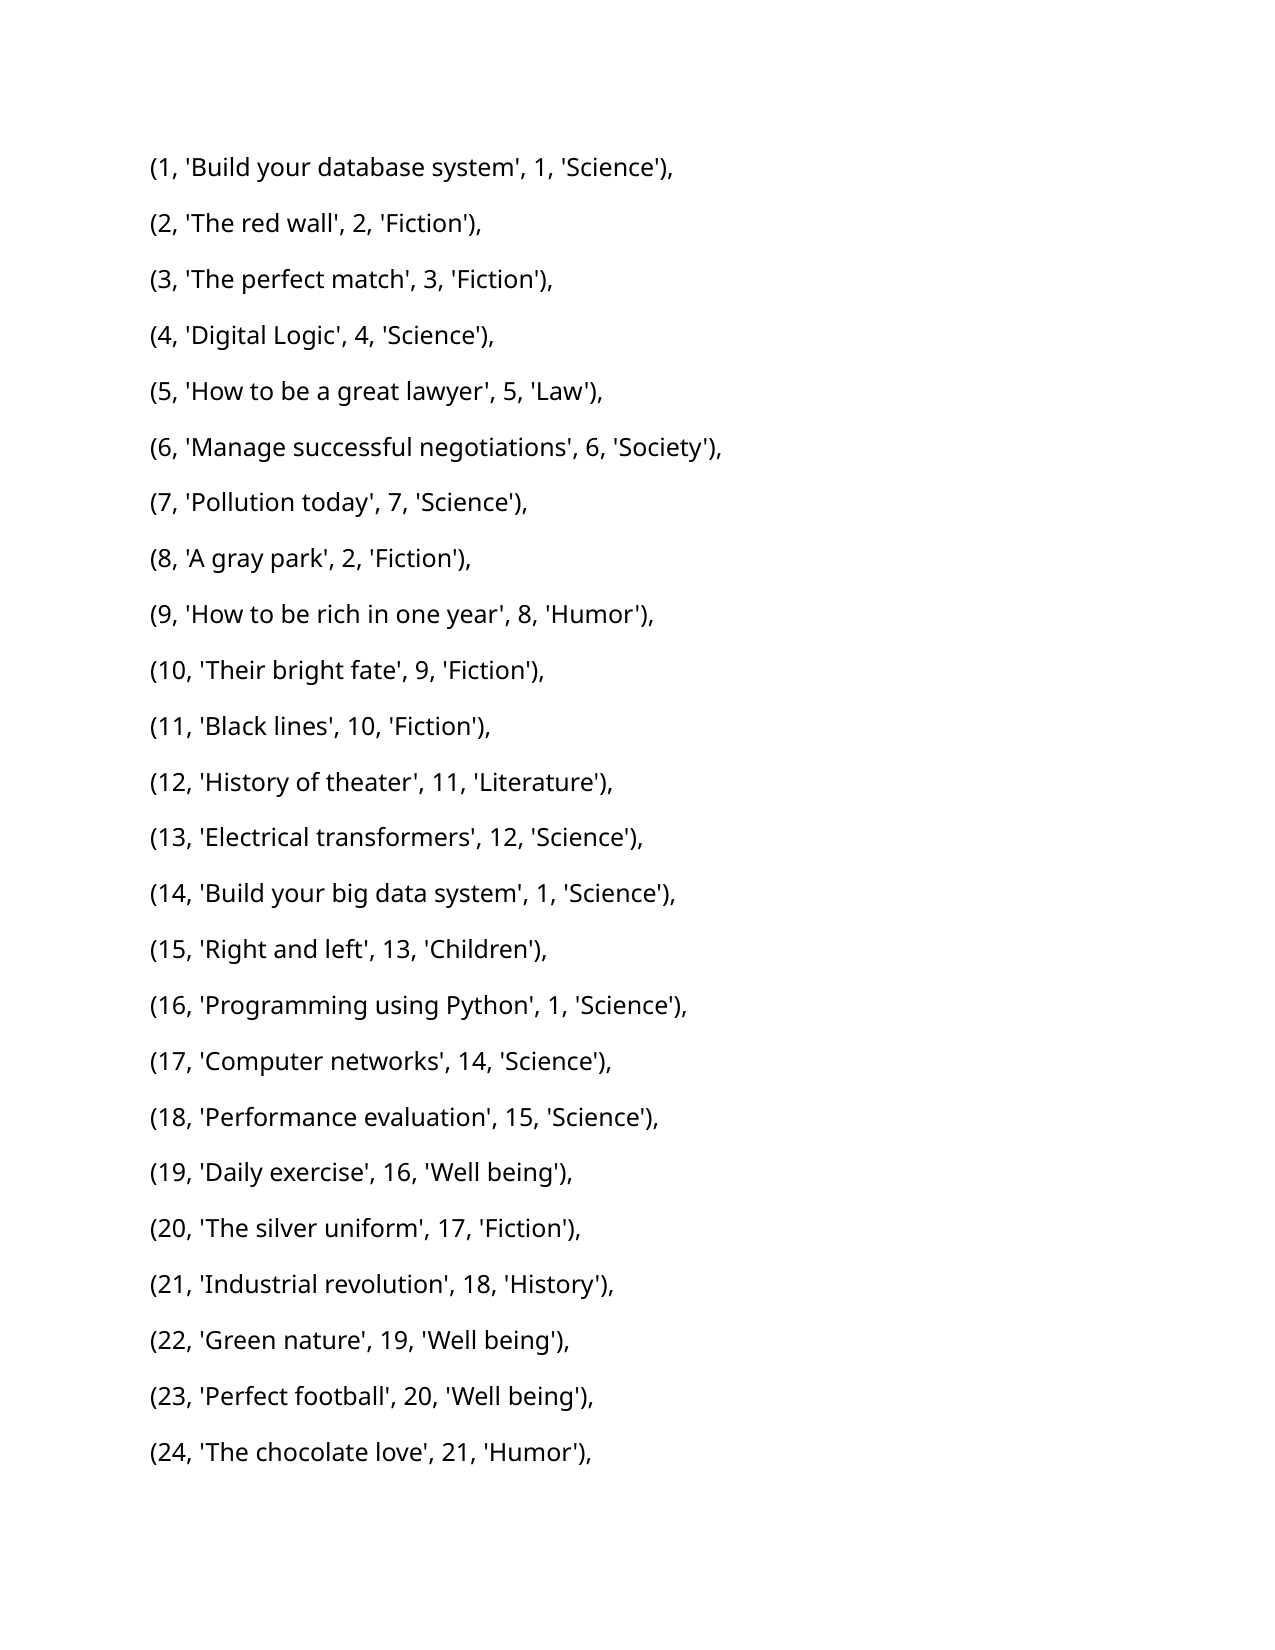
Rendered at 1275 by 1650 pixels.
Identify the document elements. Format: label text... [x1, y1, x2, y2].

text (24, 'The chocolate love', 21, 'Humor'), [150, 1434, 1125, 1468]
text (14, 'Build your big data system', 1, 'Science'), [150, 876, 1125, 910]
text (9, 'How to be rich in one year', 8, 'Humor'), [150, 597, 1125, 631]
text (10, 'Their bright fate', 9, 'Fiction'), [150, 652, 1125, 687]
text (1, 'Build your database system', 1, 'Science'), [150, 150, 1125, 184]
text (23, 'Perfect football', 20, 'Well being'), [150, 1378, 1125, 1412]
text (20, 'The silver uniform', 17, 'Fiction'), [150, 1211, 1125, 1245]
text (11, 'Black lines', 10, 'Fiction'), [150, 708, 1125, 742]
text (8, 'A gray park', 2, 'Fiction'), [150, 541, 1125, 575]
text (18, 'Performance evaluation', 15, 'Science'), [150, 1099, 1125, 1133]
text (17, 'Computer networks', 14, 'Science'), [150, 1043, 1125, 1077]
text (5, 'How to be a great lawyer', 5, 'Law'), [150, 373, 1125, 407]
text (16, 'Programming using Python', 1, 'Science'), [150, 987, 1125, 1022]
text (3, 'The perfect match', 3, 'Fiction'), [150, 262, 1125, 296]
text (13, 'Electrical transformers', 12, 'Science'), [150, 820, 1125, 854]
text (19, 'Daily exercise', 16, 'Well being'), [150, 1155, 1125, 1189]
text (15, 'Right and left', 13, 'Children'), [150, 932, 1125, 966]
text (2, 'The red wall', 2, 'Fiction'), [150, 206, 1125, 240]
text (6, 'Manage successful negotiations', 6, 'Society'), [150, 429, 1125, 463]
text (7, 'Pollution today', 7, 'Science'), [150, 485, 1125, 519]
text (21, 'Industrial revolution', 18, 'History'), [150, 1267, 1125, 1301]
text (12, 'History of theater', 11, 'Literature'), [150, 764, 1125, 798]
text (22, 'Green nature', 19, 'Well being'), [150, 1322, 1125, 1357]
text (4, 'Digital Logic', 4, 'Science'), [150, 317, 1125, 352]
